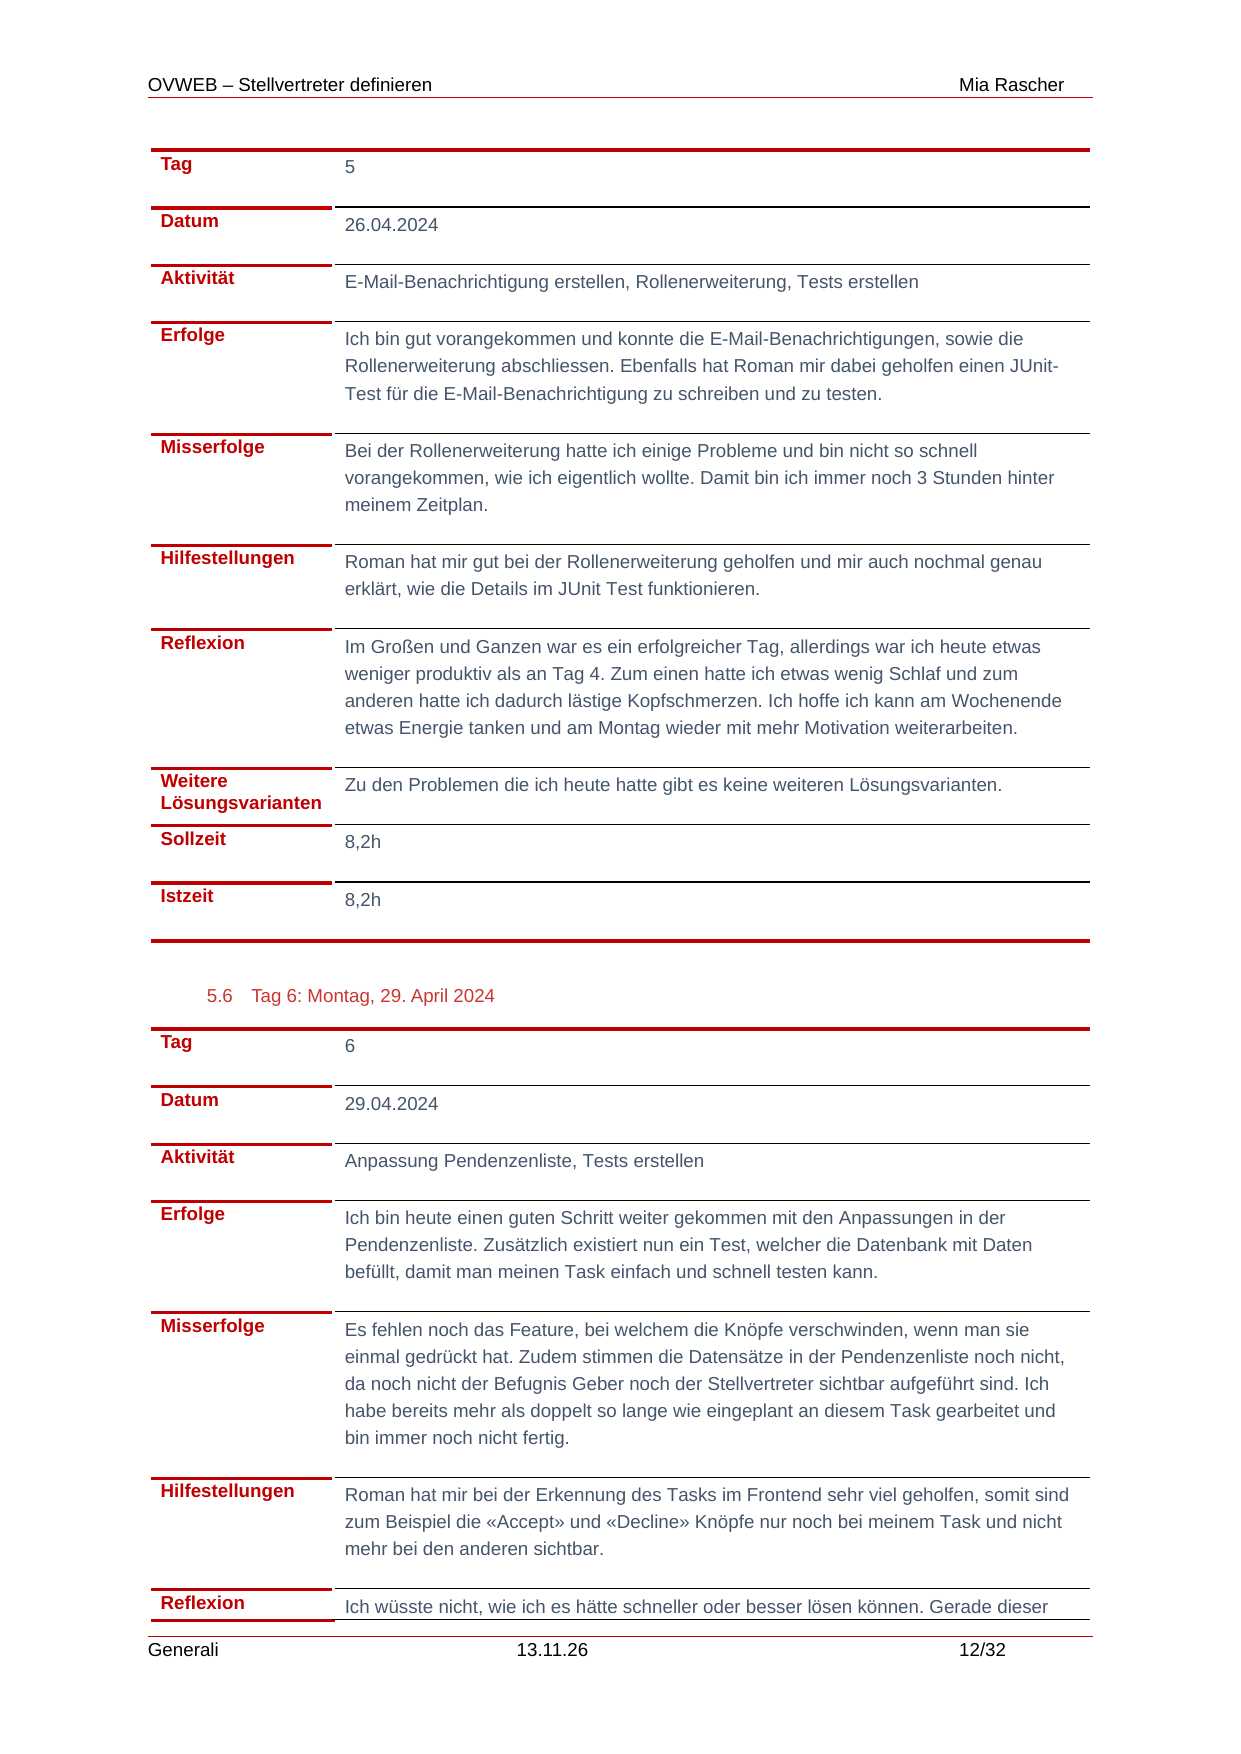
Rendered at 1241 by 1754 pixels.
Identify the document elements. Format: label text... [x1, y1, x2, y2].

table_cell Aktivität [151, 267, 332, 321]
table_cell 8,2h [335, 825, 1090, 881]
table_cell Zu den Problemen die ich heute hatte gibt es keine weiteren Lösungsvarianten. [335, 768, 1090, 824]
table_header 6 [335, 1031, 1090, 1085]
table_cell 26.04.2024 [335, 208, 1090, 264]
table_cell Erfolge [151, 324, 332, 432]
subtitle 5.6 Tag 6: Montag, 29. April 2024 [148, 985, 1093, 1006]
table_cell Ich bin heute einen guten Schritt weiter gekommen mit den Anpassungen in der Pendenzenliste. Zusätzlich existiert nun ein Test, welcher die Datenbank mit Daten befüllt, damit man meinen Task einfach und schnell testen kann. [335, 1201, 1090, 1311]
table_cell Roman hat mir bei der Erkennung des Tasks im Frontend sehr viel geholfen, somit sind zum Beispiel die «Accept» und «Decline» Knöpfe nur noch bei meinem Task und nicht mehr bei den anderen sichtbar. [335, 1478, 1090, 1588]
table_header Tag [151, 1031, 332, 1085]
table_cell Hilfestellungen [151, 547, 332, 628]
table_cell Roman hat mir gut bei der Rollenerweiterung geholfen und mir auch nochmal genau erklärt, wie die Details im JUnit Test funktionieren. [335, 545, 1090, 628]
table_header Tag [151, 152, 332, 206]
table_cell Datum [151, 210, 332, 264]
table_cell Weitere Lösungsvarianten [151, 770, 332, 824]
table_cell Istzeit [151, 885, 332, 939]
table_cell Reflexion [151, 1591, 332, 1618]
table_cell 29.04.2024 [335, 1086, 1090, 1142]
table_cell Misserfolge [151, 1314, 332, 1477]
table_cell Im Großen und Ganzen war es ein erfolgreicher Tag, allerdings war ich heute etwas weniger produktiv als an Tag 4. Zum einen hatte ich etwas wenig Schlaf und zum anderen hatte ich dadurch lästige Kopfschmerzen. Ich hoffe ich kann am Wochenende etwas Energie tanken und am Montag wieder mit mehr Motivation weiterarbeiten. [335, 629, 1090, 767]
table_cell Erfolge [151, 1203, 332, 1311]
table_header 5 [335, 152, 1090, 206]
table_cell Anpassung Pendenzenliste, Tests erstellen [335, 1144, 1090, 1200]
table_cell Aktivität [151, 1146, 332, 1200]
table_cell Misserfolge [151, 436, 332, 544]
table_cell Reflexion [151, 631, 332, 767]
table_cell Hilfestellungen [151, 1480, 332, 1588]
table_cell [335, 1589, 1090, 1618]
table_cell Es fehlen noch das Feature, bei welchem die Knöpfe verschwinden, wenn man sie einmal gedrückt hat. Zudem stimmen die Datensätze in der Pendenzenliste noch nicht, da noch nicht der Befugnis Geber noch der Stellvertreter sichtbar aufgeführt sind. Ich habe bereits mehr als doppelt so lange wie eingeplant an diesem Task gearbeitet und bin immer noch nicht fertig. [335, 1312, 1090, 1477]
table_cell Datum [151, 1088, 332, 1142]
table_cell 8,2h [335, 883, 1090, 939]
table_cell Sollzeit [151, 827, 332, 881]
table_cell E-Mail-Benachrichtigung erstellen, Rollenerweiterung, Tests erstellen [335, 265, 1090, 321]
table_cell Ich bin gut vorangekommen und konnte die E-Mail-Benachrichtigungen, sowie die Rollenerweiterung abschliessen. Ebenfalls hat Roman mir dabei geholfen einen JUnit-Test für die E-Mail-Benachrichtigung zu schreiben und zu testen. [335, 322, 1090, 432]
table_cell Bei der Rollenerweiterung hatte ich einige Probleme und bin nicht so schnell vorangekommen, wie ich eigentlich wollte. Damit bin ich immer noch 3 Stunden hinter meinem Zeitplan. [335, 434, 1090, 544]
